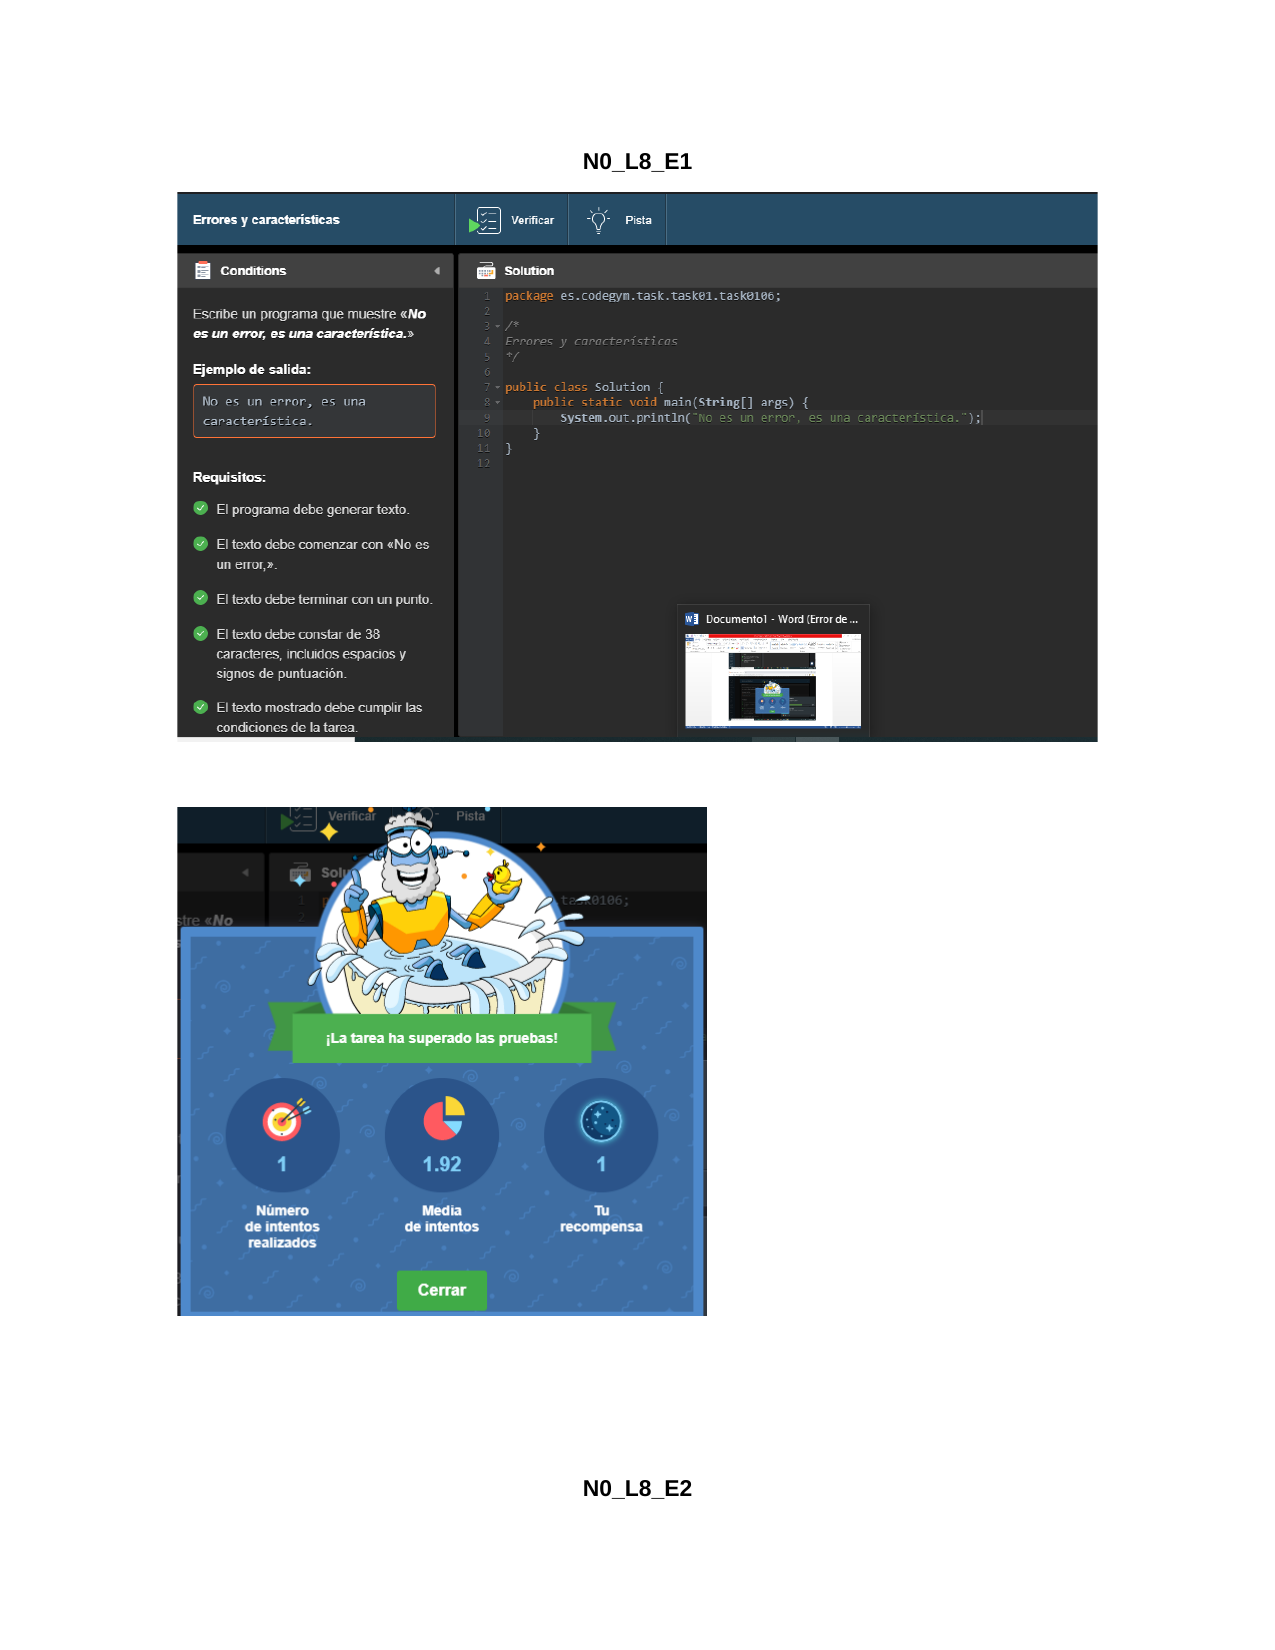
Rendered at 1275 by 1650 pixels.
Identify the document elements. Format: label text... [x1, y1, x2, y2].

picture [177, 192, 1098, 742]
text N0_L8_E1 [177, 148, 1098, 174]
picture [177, 807, 707, 1316]
text N0_L8_E2 [177, 1474, 1098, 1501]
